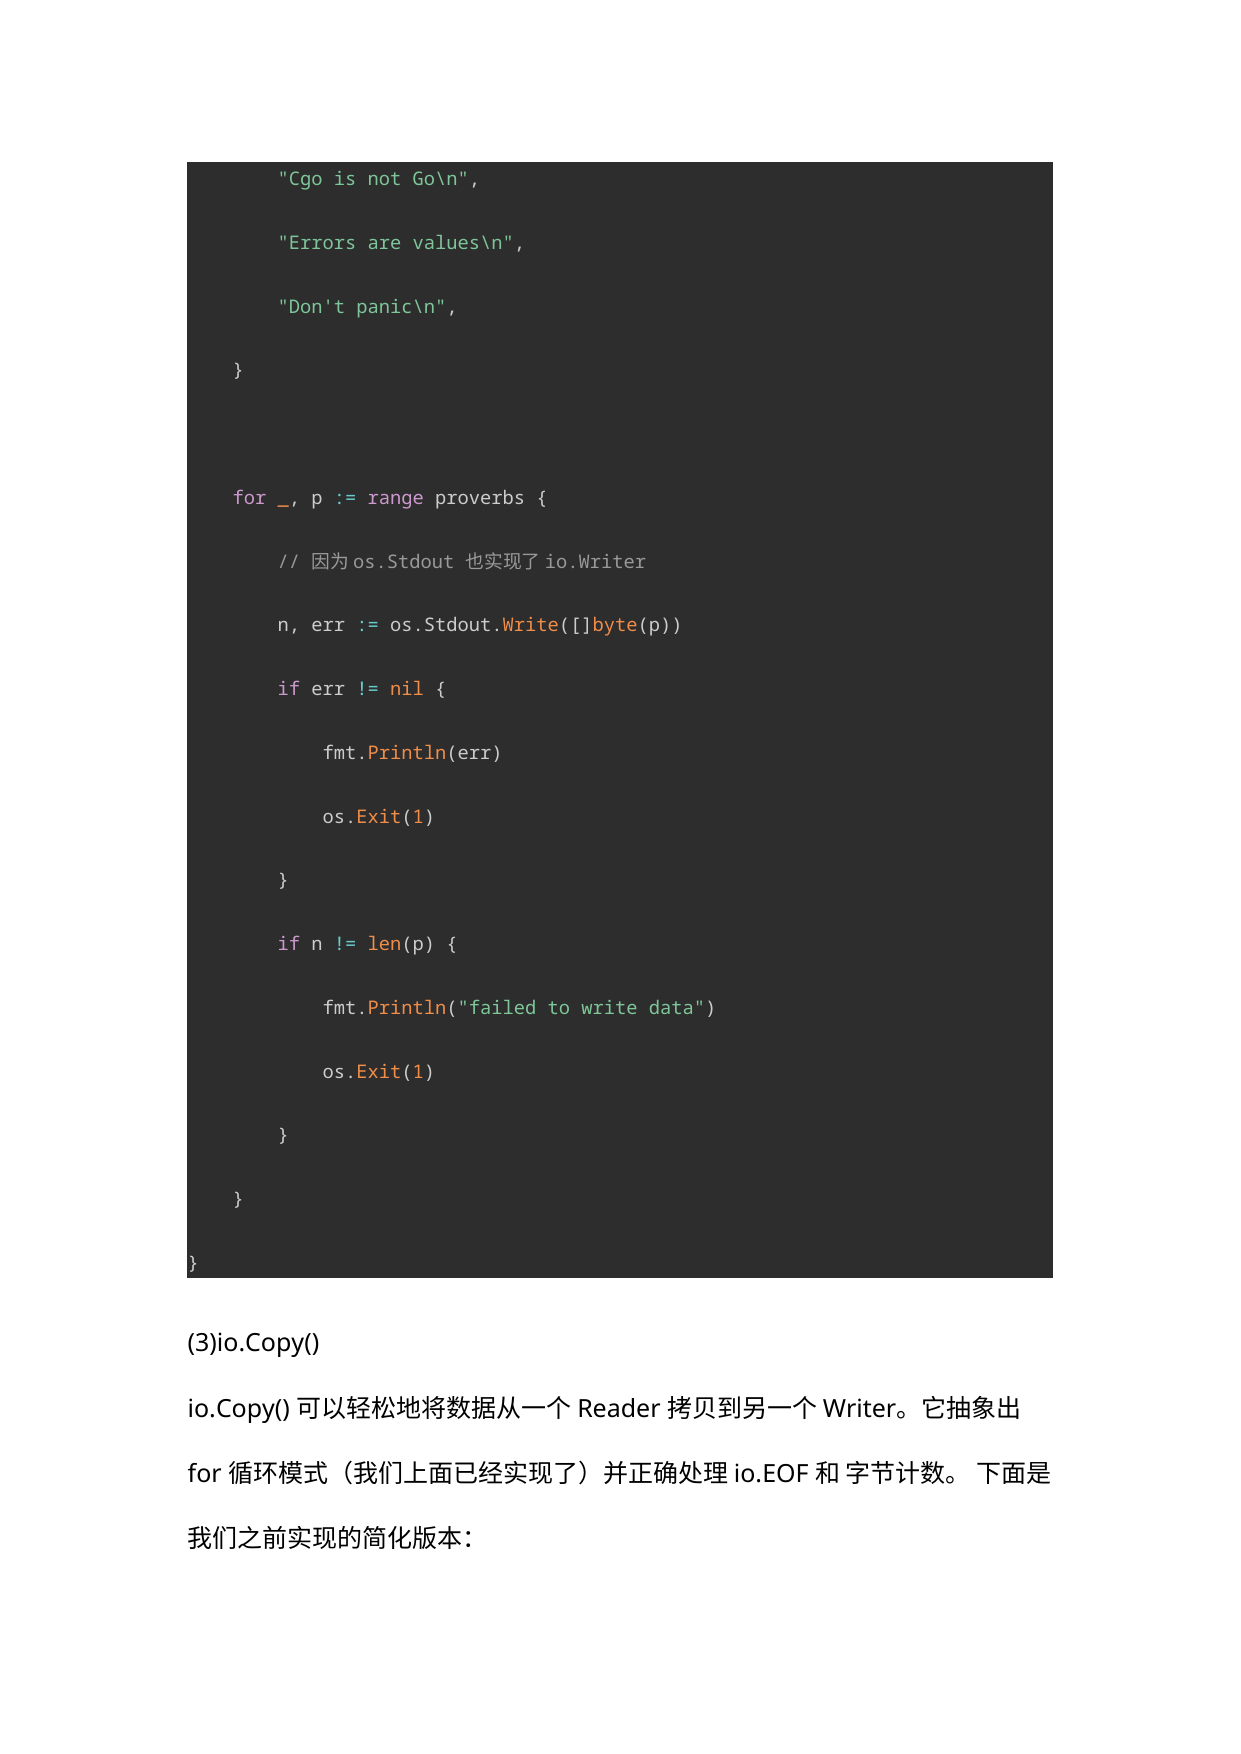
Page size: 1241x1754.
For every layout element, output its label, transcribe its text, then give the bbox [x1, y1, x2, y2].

text if n != len(p) { [187, 927, 1053, 959]
text "Errors are values\n", [187, 226, 1053, 258]
text "Don't panic\n", [187, 289, 1053, 322]
text n, err := os.Stdout.Write([]byte(p)) [187, 608, 1053, 641]
text } [187, 1118, 1053, 1151]
text fmt.Println("failed to write data") [187, 991, 1053, 1023]
text // 因为 os.Stdout 也实现了 io.Writer [187, 544, 1053, 577]
text } [187, 863, 1053, 896]
text for _, p := range proverbs { [187, 481, 1053, 513]
text "Cgo is not Go\n", [187, 162, 1053, 194]
text } [187, 1246, 1053, 1278]
text } [187, 1182, 1053, 1214]
text os.Exit(1) [187, 799, 1053, 832]
text os.Exit(1) [187, 1054, 1053, 1087]
text } [187, 353, 1053, 386]
text (3)io.Copy() io.Copy() 可以轻松地将数据从一个 Reader 拷贝到另一个 Writer。它抽象出 for 循环模式（我们上面已经实现了）并正确处理 io.EOF 和 字节计数。 下面是我们之前实现的简化版本： [187, 1309, 1053, 1569]
text if err != nil { [187, 672, 1053, 704]
text fmt.Println(err) [187, 736, 1053, 768]
